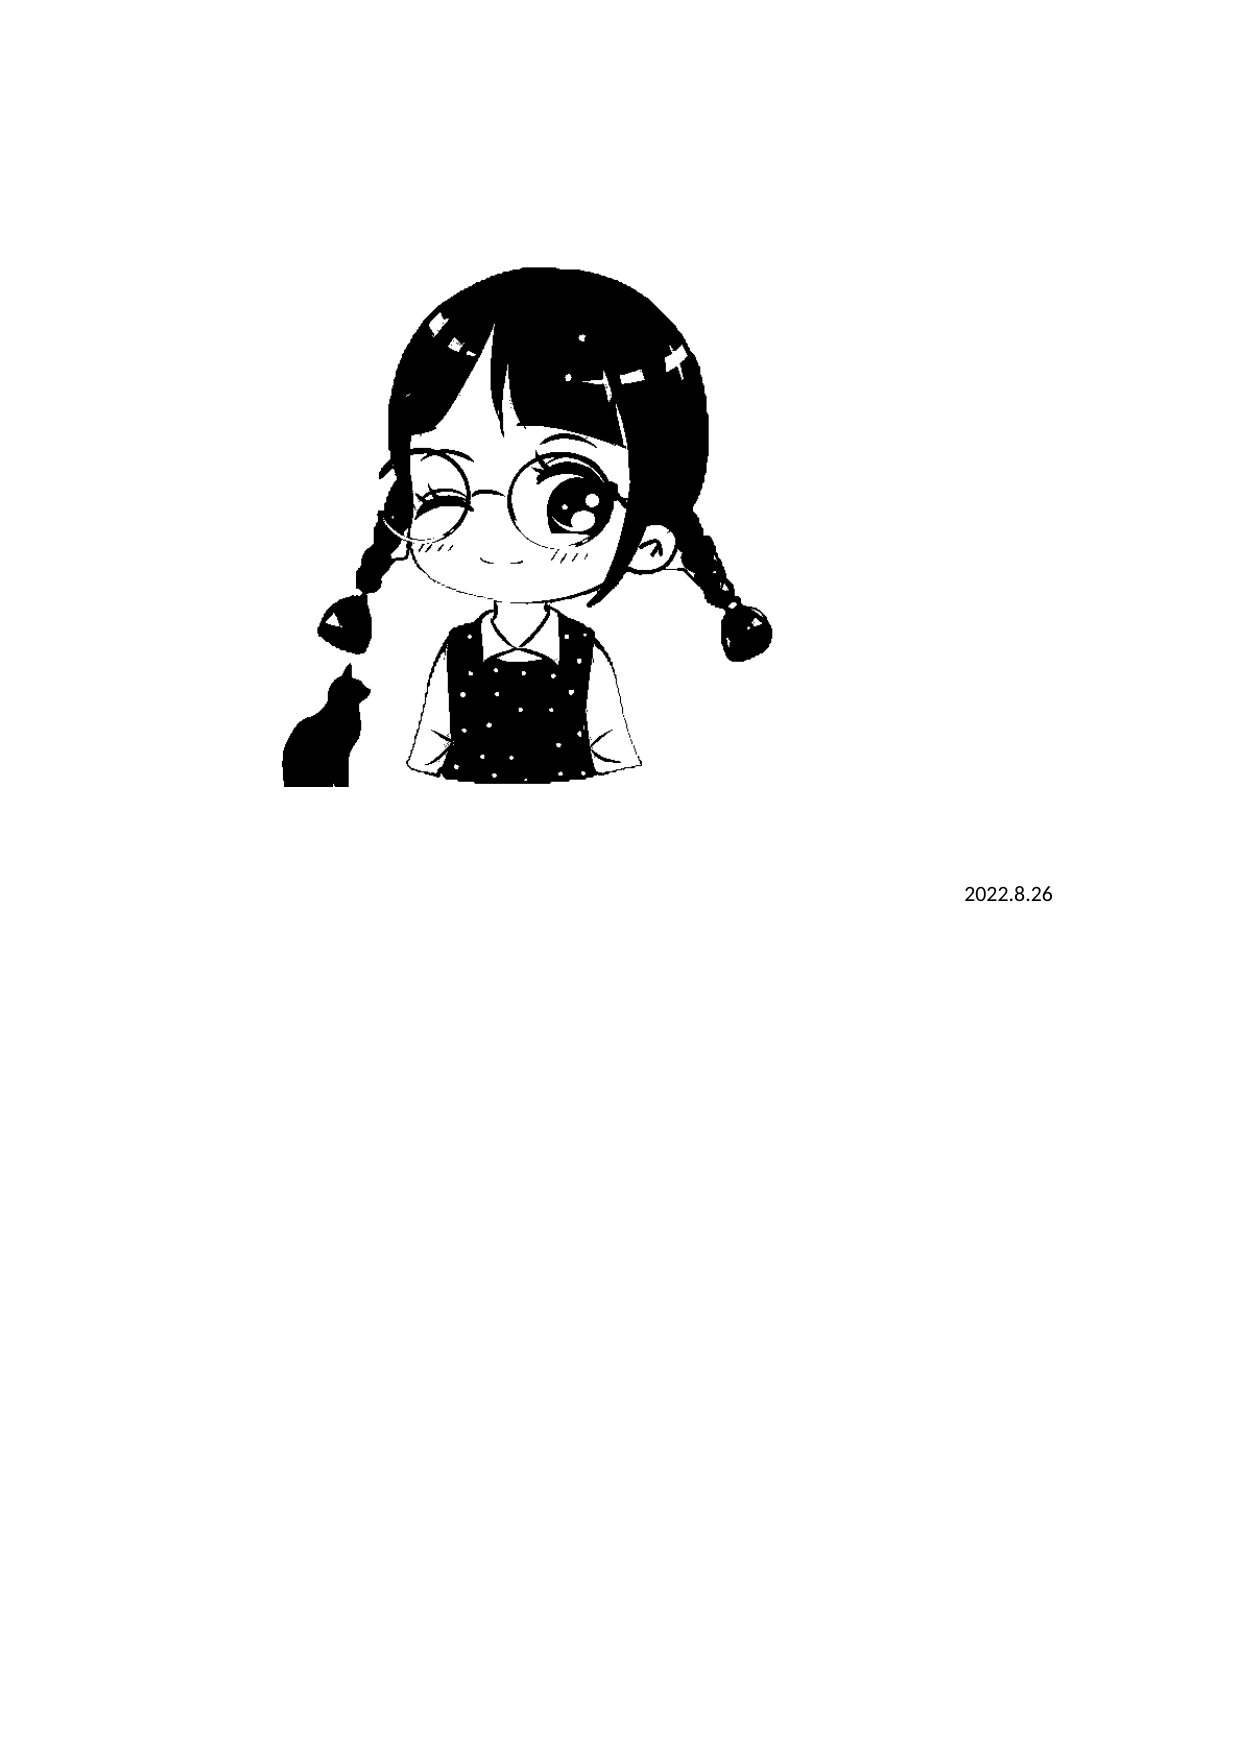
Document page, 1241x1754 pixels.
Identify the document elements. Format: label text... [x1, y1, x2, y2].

text 2022.8.26 [187, 877, 1053, 909]
picture [187, 162, 813, 787]
